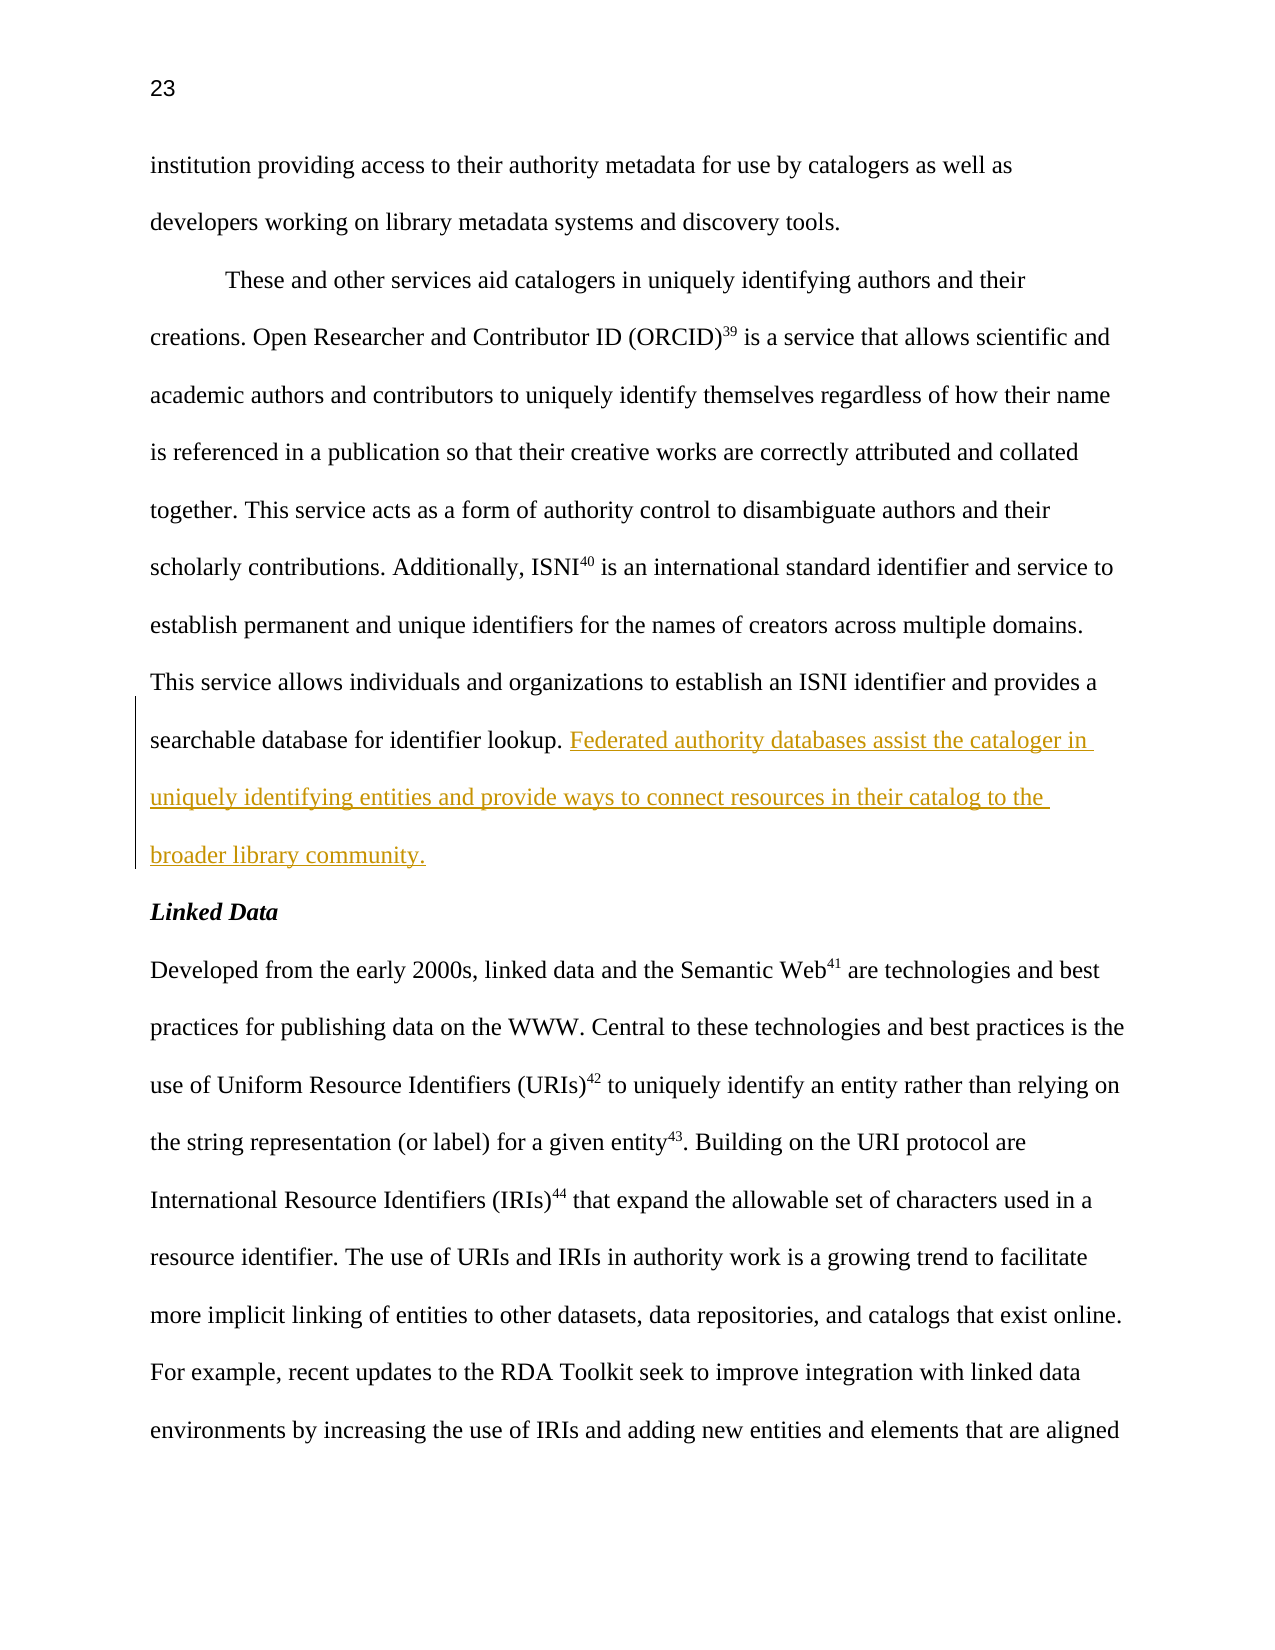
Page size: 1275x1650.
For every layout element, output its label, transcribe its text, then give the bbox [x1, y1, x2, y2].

text Linked Data [150, 897, 1125, 926]
text These and other services aid catalogers in uniquely identifying authors and their creations. Open Researcher and Contributor ID (ORCID) is a service that allows scientific and academic authors and contributors to uniquely identify themselves regardless of how their name is referenced in a publication so that their creative works are correctly attributed and collated together. This service acts as a form of authority control to disambiguate authors and their scholarly contributions. Additionally, ISNI is an international standard identifier and service to establish permanent and unique identifiers for the names of creators across multiple domains. This service allows individuals and organizations to establish an ISNI identifier and provides a searchable database for identifier lookup. [150, 265, 1125, 869]
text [150, 150, 1125, 236]
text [150, 955, 1125, 1444]
